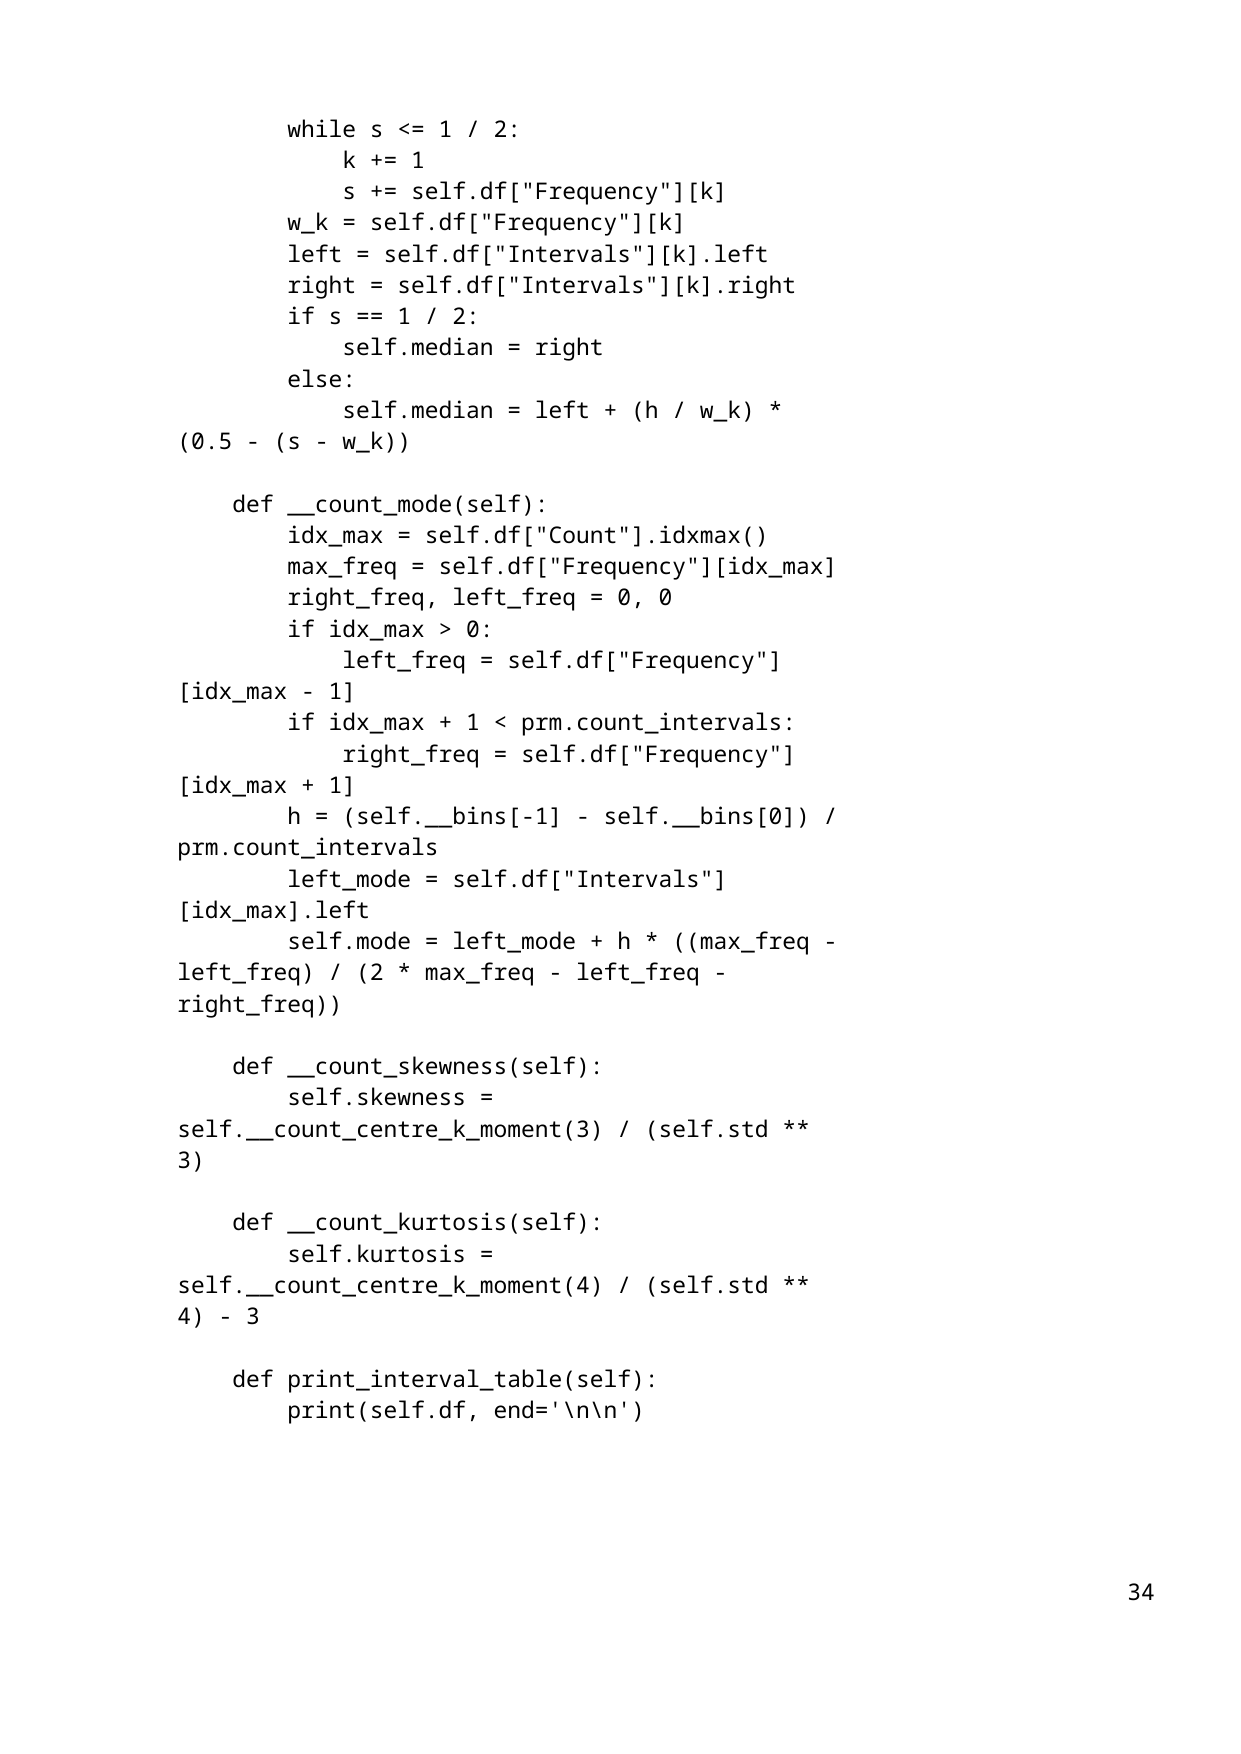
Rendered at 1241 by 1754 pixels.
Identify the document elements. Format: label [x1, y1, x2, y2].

text [177, 112, 846, 1425]
